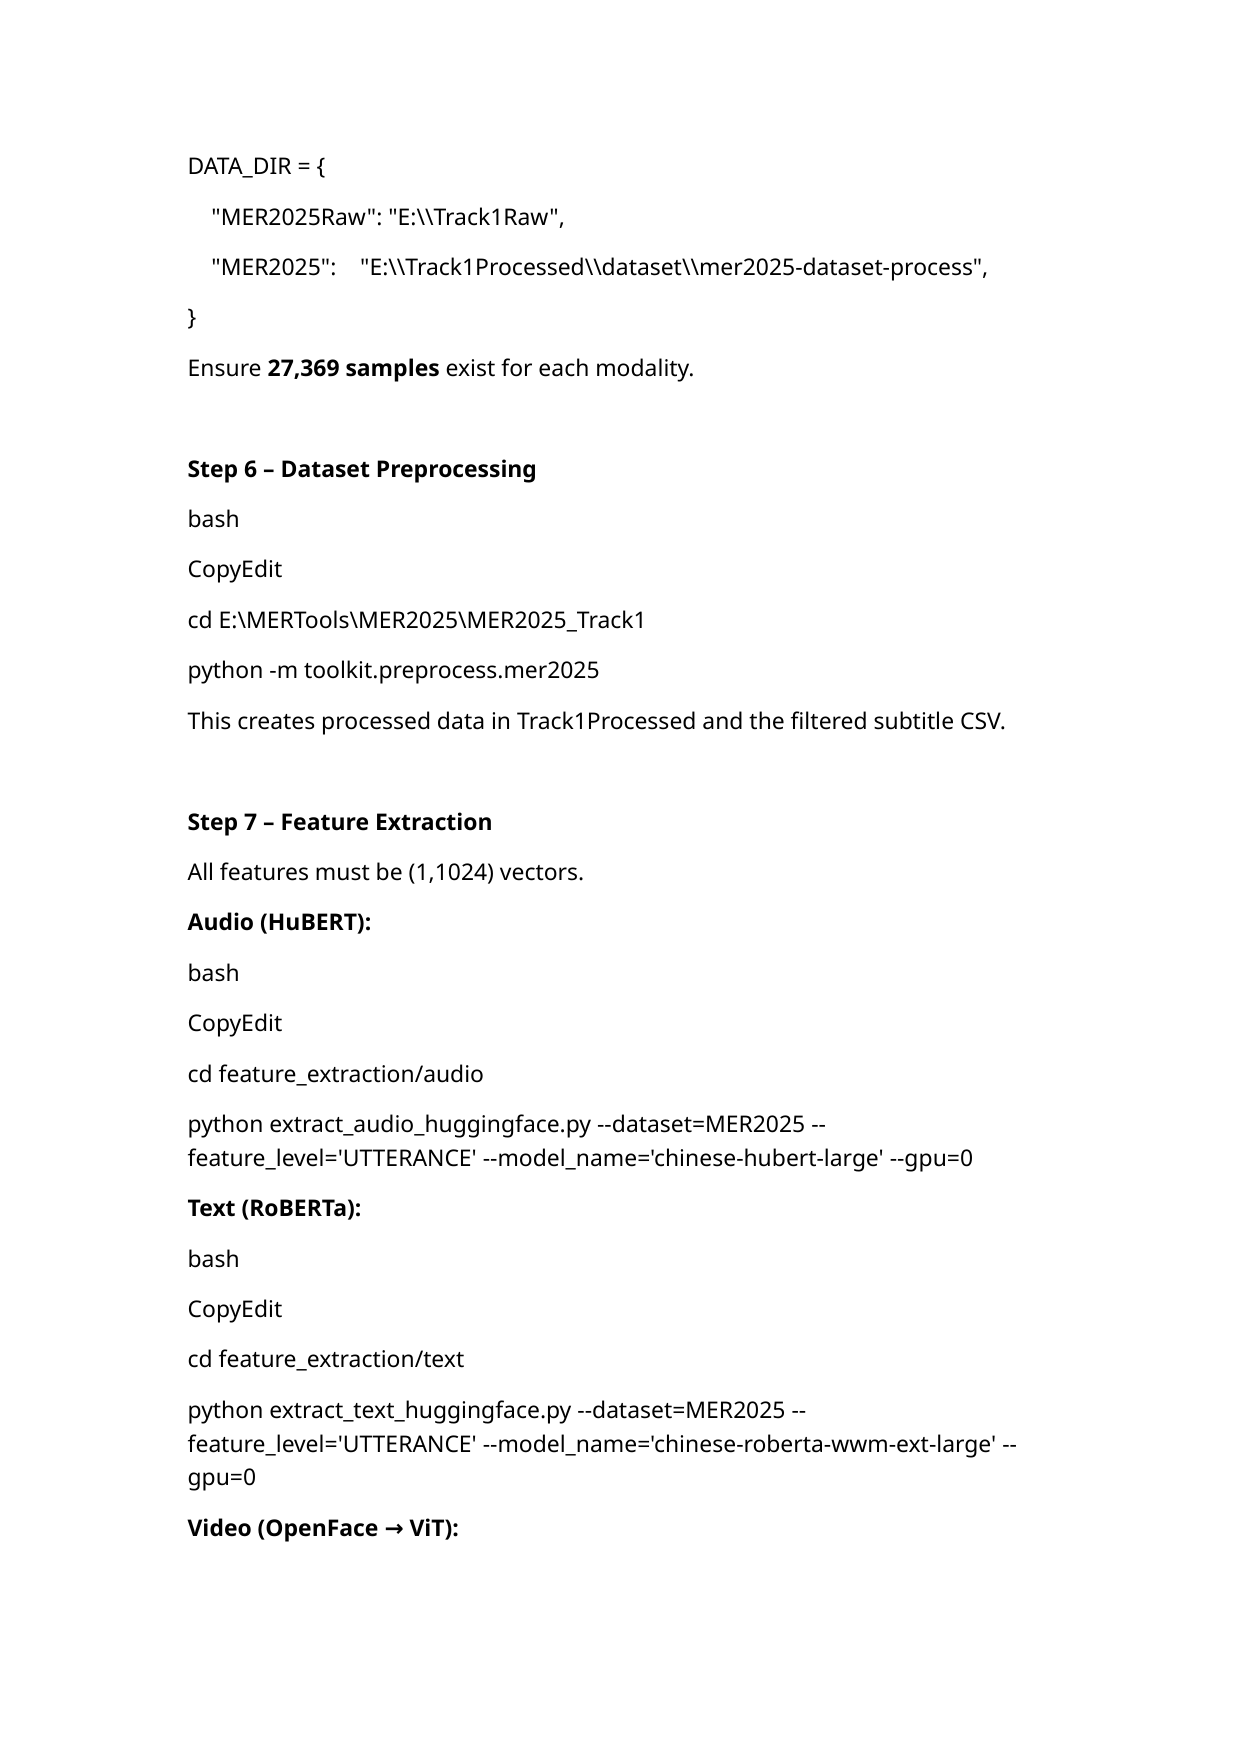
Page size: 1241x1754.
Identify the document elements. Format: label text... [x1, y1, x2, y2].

text bash [187, 1242, 1053, 1274]
text python extract_audio_huggingface.py --dataset=MER2025 --feature_level='UTTERANCE' --model_name='chinese-hubert-large' --gpu=0 [187, 1108, 1053, 1173]
text Video (OpenFace → ViT): [187, 1512, 1053, 1543]
text "MER2025": "E:\\Track1Processed\\dataset\\mer2025-dataset-process", [187, 251, 1053, 282]
text All features must be (1,1024) vectors. [187, 856, 1053, 887]
text Text (RoBERTa): [187, 1192, 1053, 1223]
text python extract_text_huggingface.py --dataset=MER2025 --feature_level='UTTERANCE' --model_name='chinese-roberta-wwm-ext-large' --gpu=0 [187, 1394, 1053, 1492]
text Audio (HuBERT): [187, 906, 1053, 937]
text cd E:\MERTools\MER2025\MER2025_Track1 [187, 604, 1053, 635]
text Ensure 27,369 samples exist for each modality. [187, 352, 1053, 383]
text cd feature_extraction/audio [187, 1057, 1053, 1089]
text bash [187, 957, 1053, 988]
text DATA_DIR = { [187, 150, 1053, 181]
text } [187, 301, 1053, 332]
text CopyEdit [187, 1293, 1053, 1324]
text CopyEdit [187, 553, 1053, 584]
text CopyEdit [187, 1007, 1053, 1038]
text This creates processed data in Track1Processed and the filtered subtitle CSV. [187, 704, 1053, 736]
text bash [187, 503, 1053, 534]
text "MER2025Raw": "E:\\Track1Raw", [187, 200, 1053, 232]
text Step 6 – Dataset Preprocessing [187, 452, 1053, 484]
text cd feature_extraction/text [187, 1343, 1053, 1374]
text python -m toolkit.preprocess.mer2025 [187, 654, 1053, 685]
text Step 7 – Feature Extraction [187, 805, 1053, 837]
